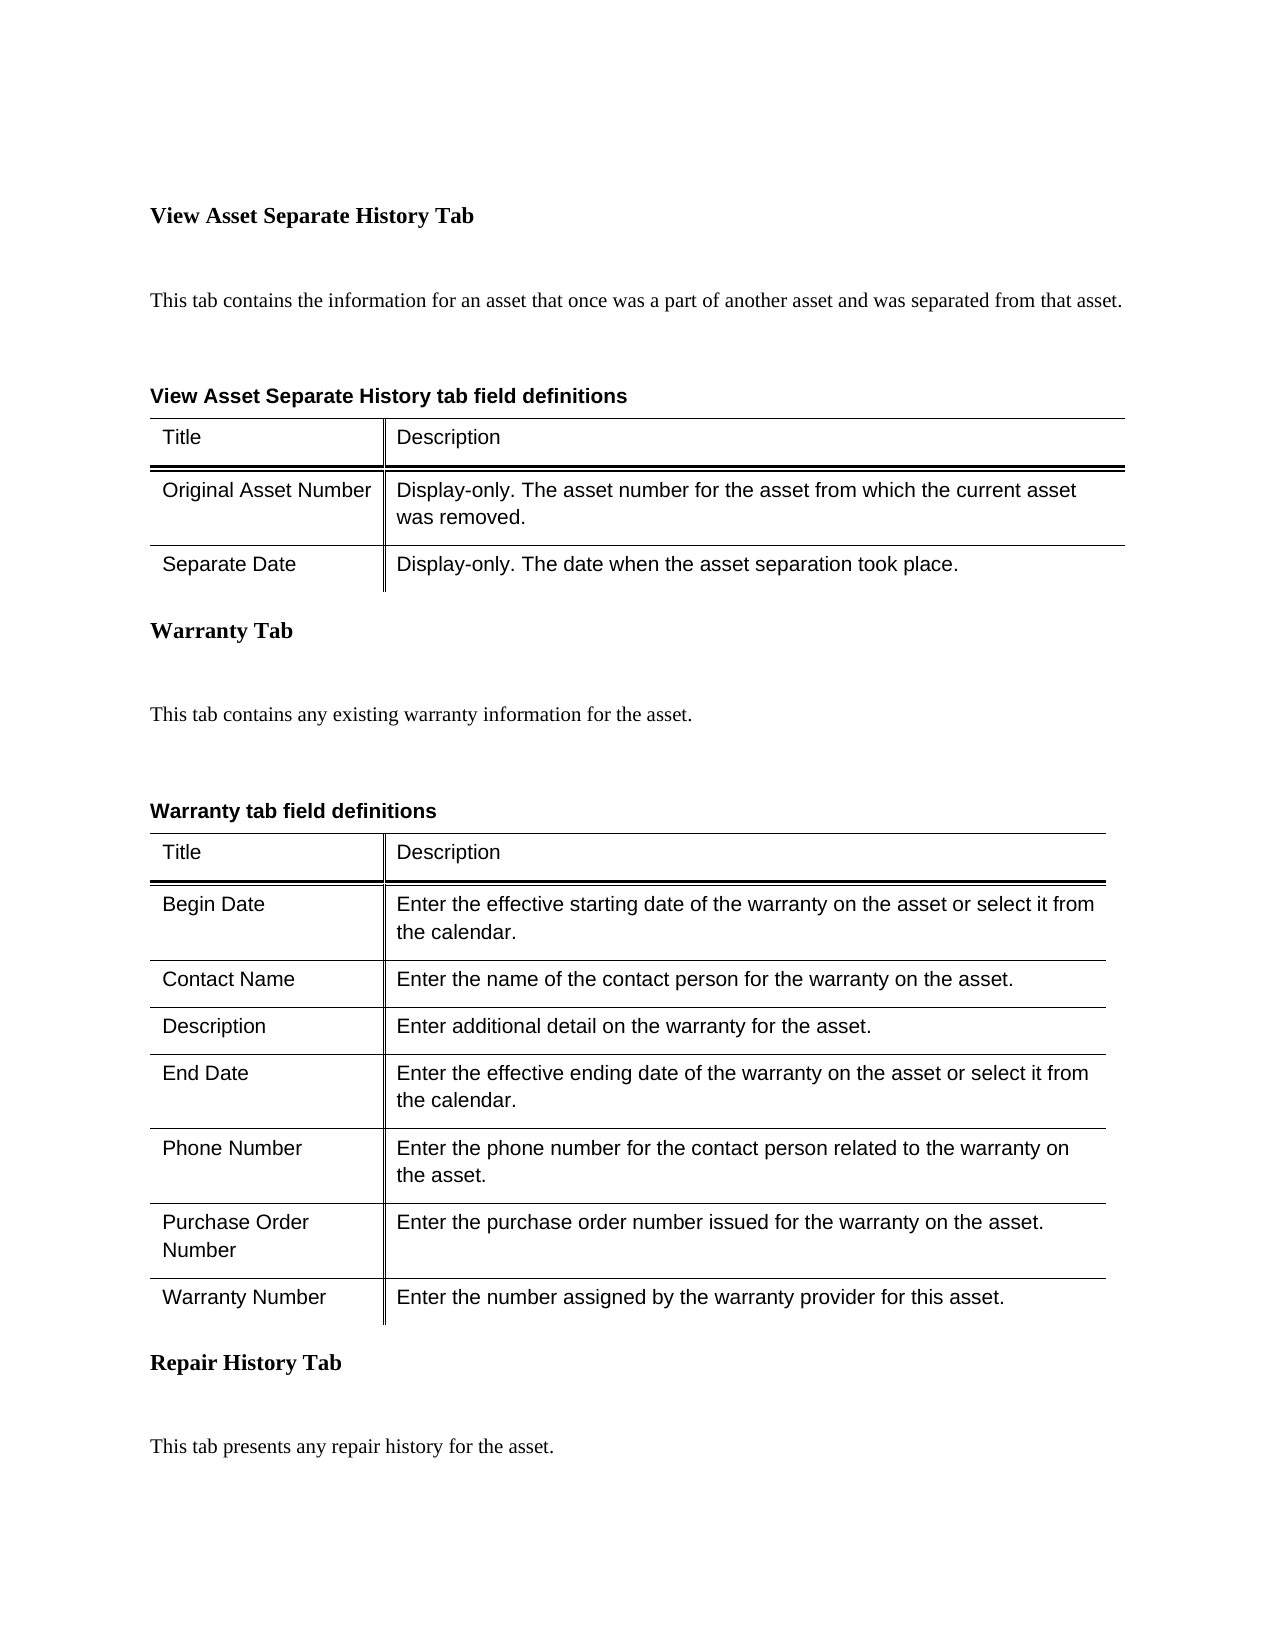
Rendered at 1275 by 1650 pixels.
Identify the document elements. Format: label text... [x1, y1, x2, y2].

table_cell Purchase Order Number [150, 1204, 383, 1277]
subtitle Repair History Tab [150, 1349, 1125, 1376]
table_cell Enter the purchase order number issued for the warranty on the asset. [386, 1204, 1106, 1277]
text This tab presents any repair history for the asset. [150, 1434, 1125, 1458]
table_cell Separate Date [150, 546, 383, 592]
table_cell Enter the number assigned by the warranty provider for this asset. [386, 1279, 1106, 1324]
table_cell Begin Date [150, 886, 383, 959]
table_cell Display-only. The asset number for the asset from which the current asset was removed. [386, 472, 1125, 545]
table_header Description [386, 419, 1125, 465]
table_cell Original Asset Number [150, 472, 383, 545]
table_cell Warranty Number [150, 1279, 383, 1324]
table_cell Description [150, 1008, 383, 1054]
table_cell Enter the name of the contact person for the warranty on the asset. [386, 961, 1106, 1007]
text This tab contains any existing warranty information for the asset. [150, 702, 1125, 726]
table_cell End Date [150, 1055, 383, 1128]
subtitle Warranty tab field definitions [150, 799, 1117, 823]
table_cell Enter additional detail on the warranty for the asset. [386, 1008, 1106, 1054]
table_cell Enter the effective starting date of the warranty on the asset or select it from the calendar. [386, 886, 1106, 959]
table_header Title [150, 419, 383, 465]
subtitle View Asset Separate History tab field definitions [150, 384, 1117, 408]
table_cell Enter the effective ending date of the warranty on the asset or select it from the calendar. [386, 1055, 1106, 1128]
text This tab contains the information for an asset that once was a part of another asset and was separated from that asset. [150, 287, 1125, 312]
table_header Title [150, 834, 383, 880]
table_cell Enter the phone number for the contact person related to the warranty on the asset. [386, 1129, 1106, 1203]
table_header Description [386, 834, 1106, 880]
table_cell Display-only. The date when the asset separation took place. [386, 546, 1125, 592]
table_cell Contact Name [150, 961, 383, 1007]
subtitle View Asset Separate History Tab [150, 203, 1125, 229]
table_cell Phone Number [150, 1129, 383, 1203]
subtitle Warranty Tab [150, 617, 1125, 643]
